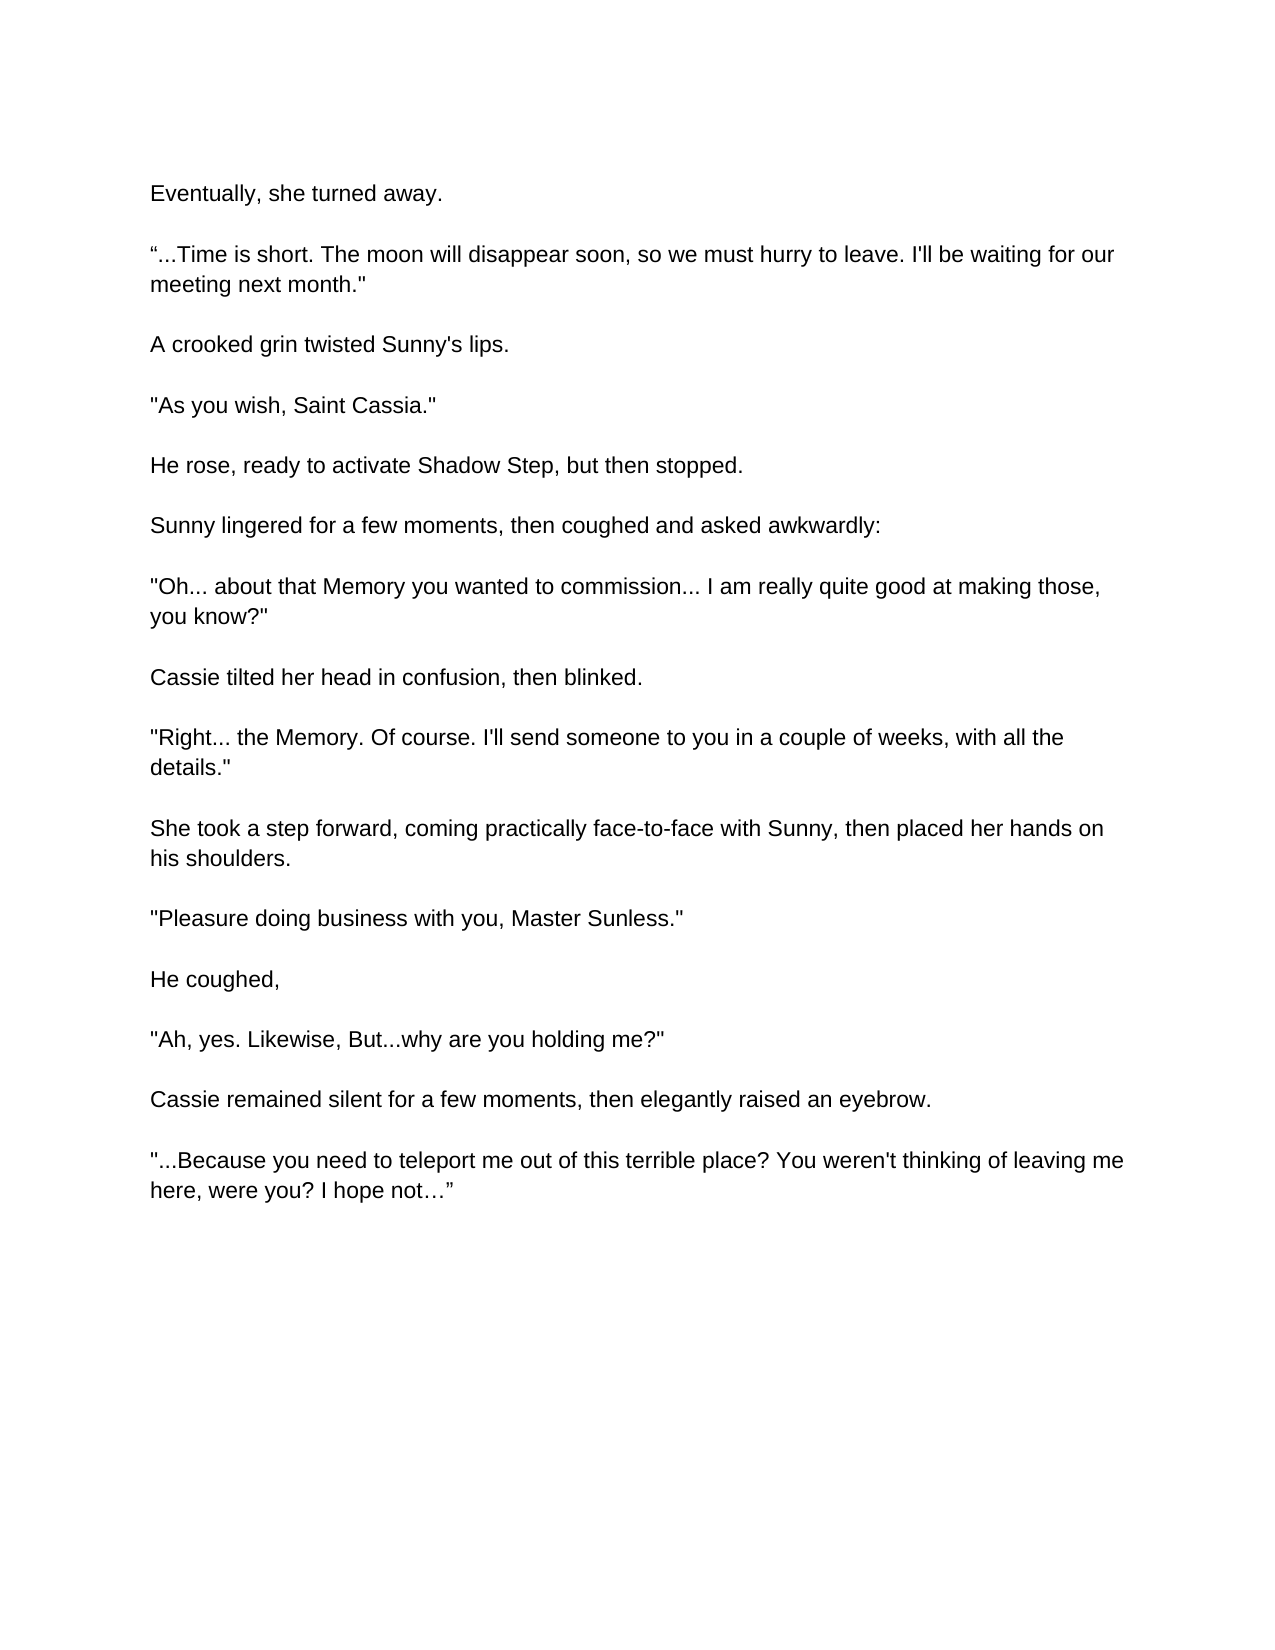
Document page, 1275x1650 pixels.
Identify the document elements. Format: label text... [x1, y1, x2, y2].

text A crooked grin twisted Sunny's lips. [150, 331, 1125, 358]
text Cassie tilted her head in confusion, then blinked. [150, 663, 1125, 690]
text "Pleasure doing business with you, Master Sunless." [150, 905, 1125, 932]
text "...Because you need to teleport me out of this terrible place? You weren't thinking of leaving me here, were you? I hope not…” [150, 1147, 1125, 1203]
text "As you wish, Saint Cassia." [150, 392, 1125, 418]
text "Right... the Memory. Of course. I'll send someone to you in a couple of weeks, with all the details." [150, 724, 1125, 781]
text He coughed, [150, 966, 1125, 992]
text Eventually, she turned away. [150, 180, 1125, 207]
text "Oh... about that Memory you wanted to commission... I am really quite good at making those, you know?" [150, 573, 1125, 629]
text He rose, ready to activate Shadow Step, but then stopped. [150, 452, 1125, 478]
text Cassie remained silent for a few moments, then elegantly raised an eyebrow. [150, 1086, 1125, 1113]
text “...Time is short. The moon will disappear soon, so we must hurry to leave. I'll be waiting for our meeting next month." [150, 241, 1125, 297]
text She took a step forward, coming practically face-to-face with Sunny, then placed her hands on his shoulders. [150, 814, 1125, 871]
text Sunny lingered for a few moments, then coughed and asked awkwardly: [150, 512, 1125, 539]
text "Ah, yes. Likewise, But...why are you holding me?" [150, 1026, 1125, 1052]
